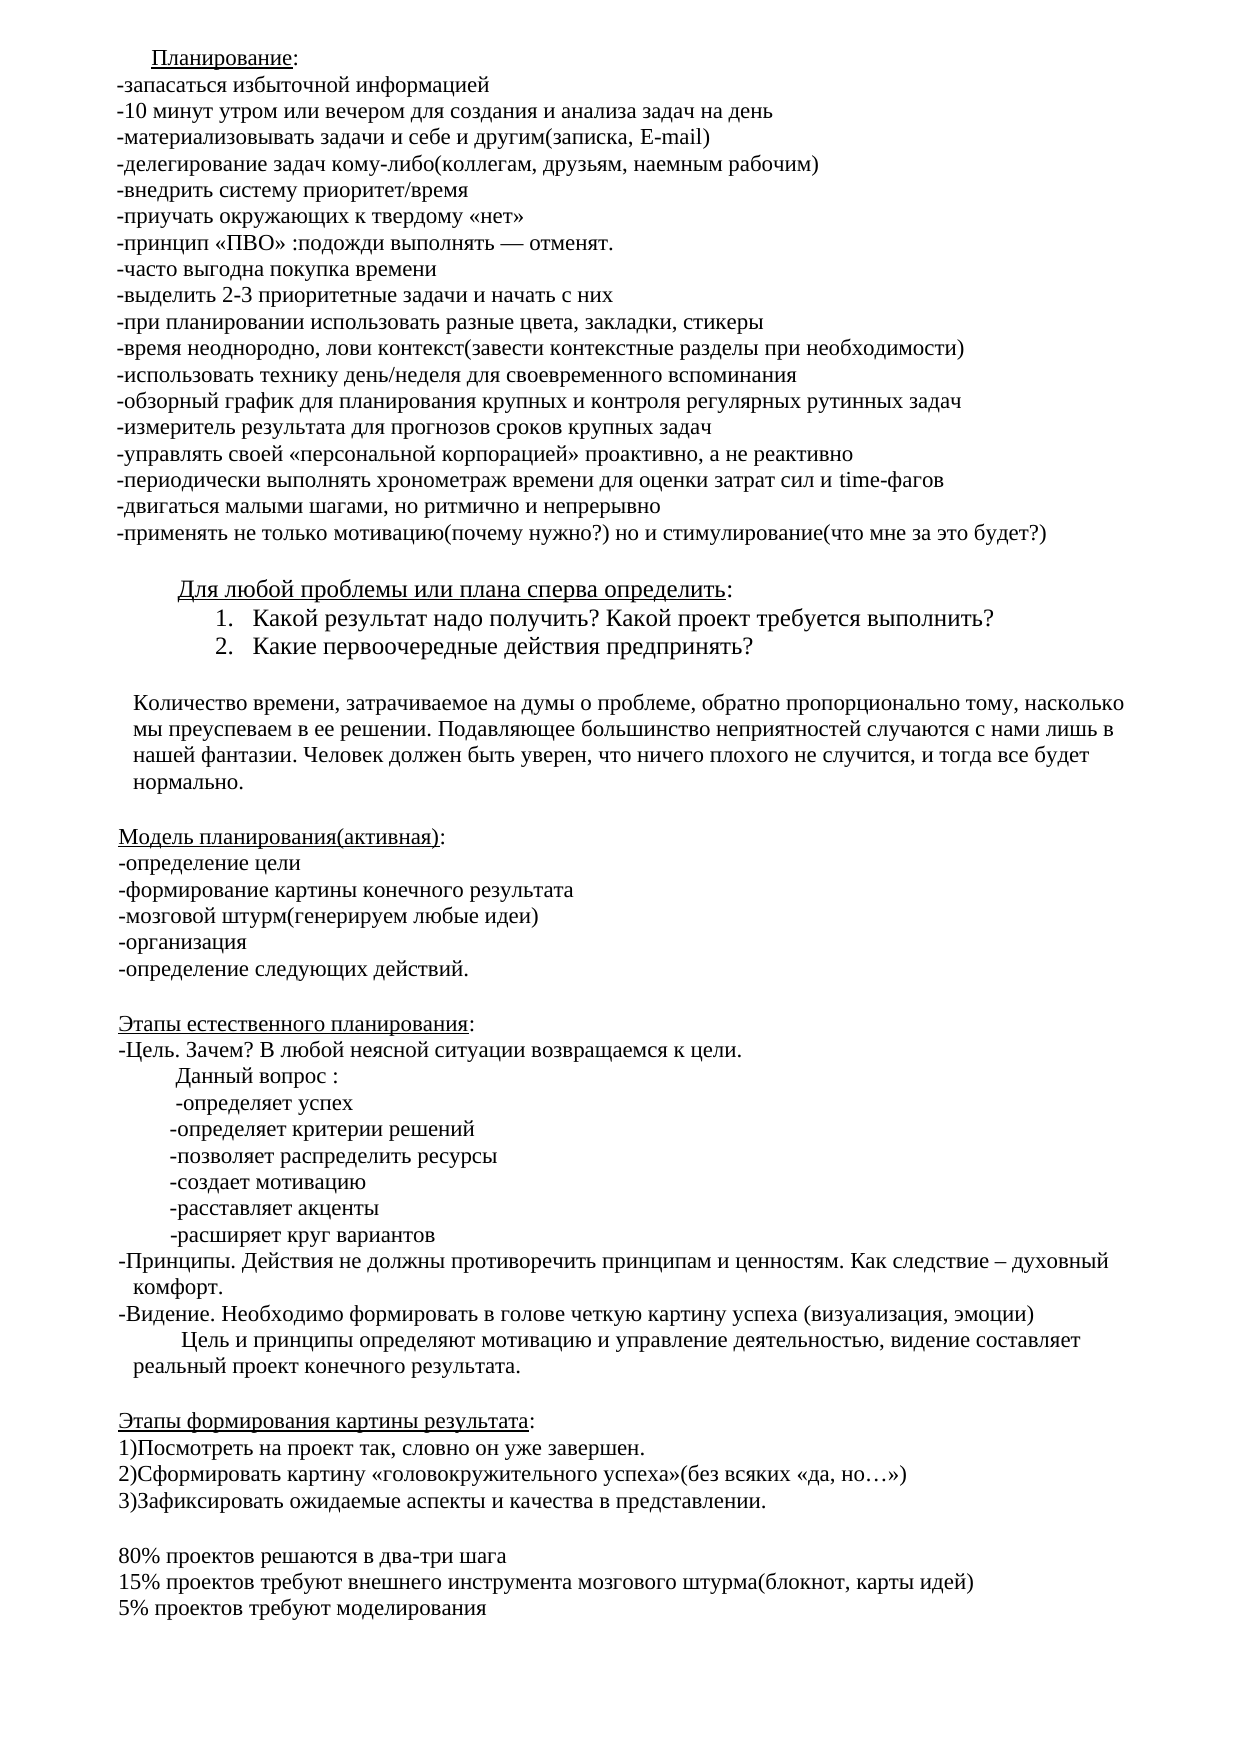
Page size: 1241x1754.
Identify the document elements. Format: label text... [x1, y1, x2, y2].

text -10 минут утром или вечером для создания и анализа задач на день [114, 97, 1156, 123]
text -материализовывать задачи и себе и другим(записка, E-mail) [114, 123, 1156, 150]
text -организация [118, 928, 1152, 955]
text -определение следующих действий. [118, 955, 1152, 981]
text -создает мотивацию [118, 1168, 1152, 1194]
text 15% проектов требуют внешнего инструмента мозгового штурма(блокнот, карты идей) [118, 1568, 1152, 1594]
text 5% проектов требуют моделирования [118, 1594, 1152, 1621]
text -Видение. Необходимо формировать в голове четкую картину успеха (визуализация, эмоции) [118, 1300, 1152, 1326]
text 2)Сформировать картину «головокружительного успеха»(без всяких «да, но…») [118, 1460, 1152, 1487]
text -принцип «ПВО» :подожди выполнять — отменят. [114, 229, 1156, 255]
text -мозговой штурм(генерируем любые идеи) [118, 902, 1152, 928]
text -при планировании использовать разные цвета, закладки, стикеры [114, 308, 1156, 334]
text -внедрить систему приоритет/время [114, 176, 1156, 202]
text -управлять своей «персональной корпорацией» проактивно, а не реактивно [114, 440, 1156, 466]
list Какие первоочередные действия предпринять? [215, 631, 1152, 660]
text Этапы естественного планирования: [118, 1010, 1152, 1036]
text -приучать окружающих к твердому «нет» [114, 202, 1156, 229]
text -Принципы. Действия не должны противоречить принципам и ценностям. Как следствие – духовный комфорт. [118, 1247, 1152, 1300]
text Количество времени, затрачиваемое на думы о проблеме, обратно пропорционально тому, насколько мы преуспеваем в ее решении. Подавляющее большинство неприятностей случаются с нами лишь в нашей фантазии. Человек должен быть уверен, что ничего плохого не случится, и тогда все будет нормально. [133, 689, 1152, 794]
text -расширяет круг вариантов [118, 1221, 1152, 1247]
text -время неоднородно, лови контекст(завести контекстные разделы при необходимости) [114, 334, 1156, 361]
text Данный вопрос : [118, 1063, 1152, 1089]
text 3)Зафиксировать ожидаемые аспекты и качества в представлении. [118, 1487, 1152, 1513]
text Этапы формирования картины результата: [118, 1408, 1152, 1434]
text -определяет критерии решений [118, 1115, 1152, 1142]
text -формирование картины конечного результата [118, 876, 1152, 902]
text -измеритель результата для прогнозов сроков крупных задач [114, 413, 1156, 440]
text -запасаться избыточной информацией [114, 71, 1156, 97]
text -обзорный график для планирования крупных и контроля регулярных рутинных задач [114, 387, 1156, 413]
text -определяет успех [118, 1089, 1152, 1115]
text Цель и принципы определяют мотивацию и управление деятельностью, видение составляет реальный проект конечного результата. [118, 1326, 1152, 1379]
text -определение цели [118, 849, 1152, 876]
text -использовать технику день/неделя для своевременного вспоминания [114, 361, 1156, 387]
text -двигаться малыми шагами, но ритмично и непрерывно [114, 492, 1156, 519]
text -периодически выполнять хронометраж времени для оценки затрат сил и time-фагов [114, 466, 1156, 492]
text 80% проектов решаются в два-три шага [118, 1542, 1152, 1568]
text Для любой проблемы или плана сперва определить: [177, 574, 1152, 603]
text -делегирование задач кому-либо(коллегам, друзьям, наемным рабочим) [114, 150, 1156, 176]
text -расставляет акценты [118, 1194, 1152, 1221]
text -Цель. Зачем? В любой неясной ситуации возвращаемся к цели. [118, 1036, 1152, 1063]
text -применять не только мотивацию(почему нужно?) но и стимулирование(что мне за это будет?) [114, 519, 1156, 545]
text 1)Посмотреть на проект так, словно он уже завершен. [118, 1434, 1152, 1460]
list Какой результат надо получить? Какой проект требуется выполнить? [215, 603, 1152, 631]
text -часто выгодна покупка времени [114, 255, 1156, 282]
text Модель планирования(активная): [118, 823, 1152, 849]
text -позволяет распределить ресурсы [118, 1142, 1152, 1168]
text -выделить 2-3 приоритетные задачи и начать с них [114, 282, 1156, 308]
text Планирование: [122, 44, 1156, 71]
